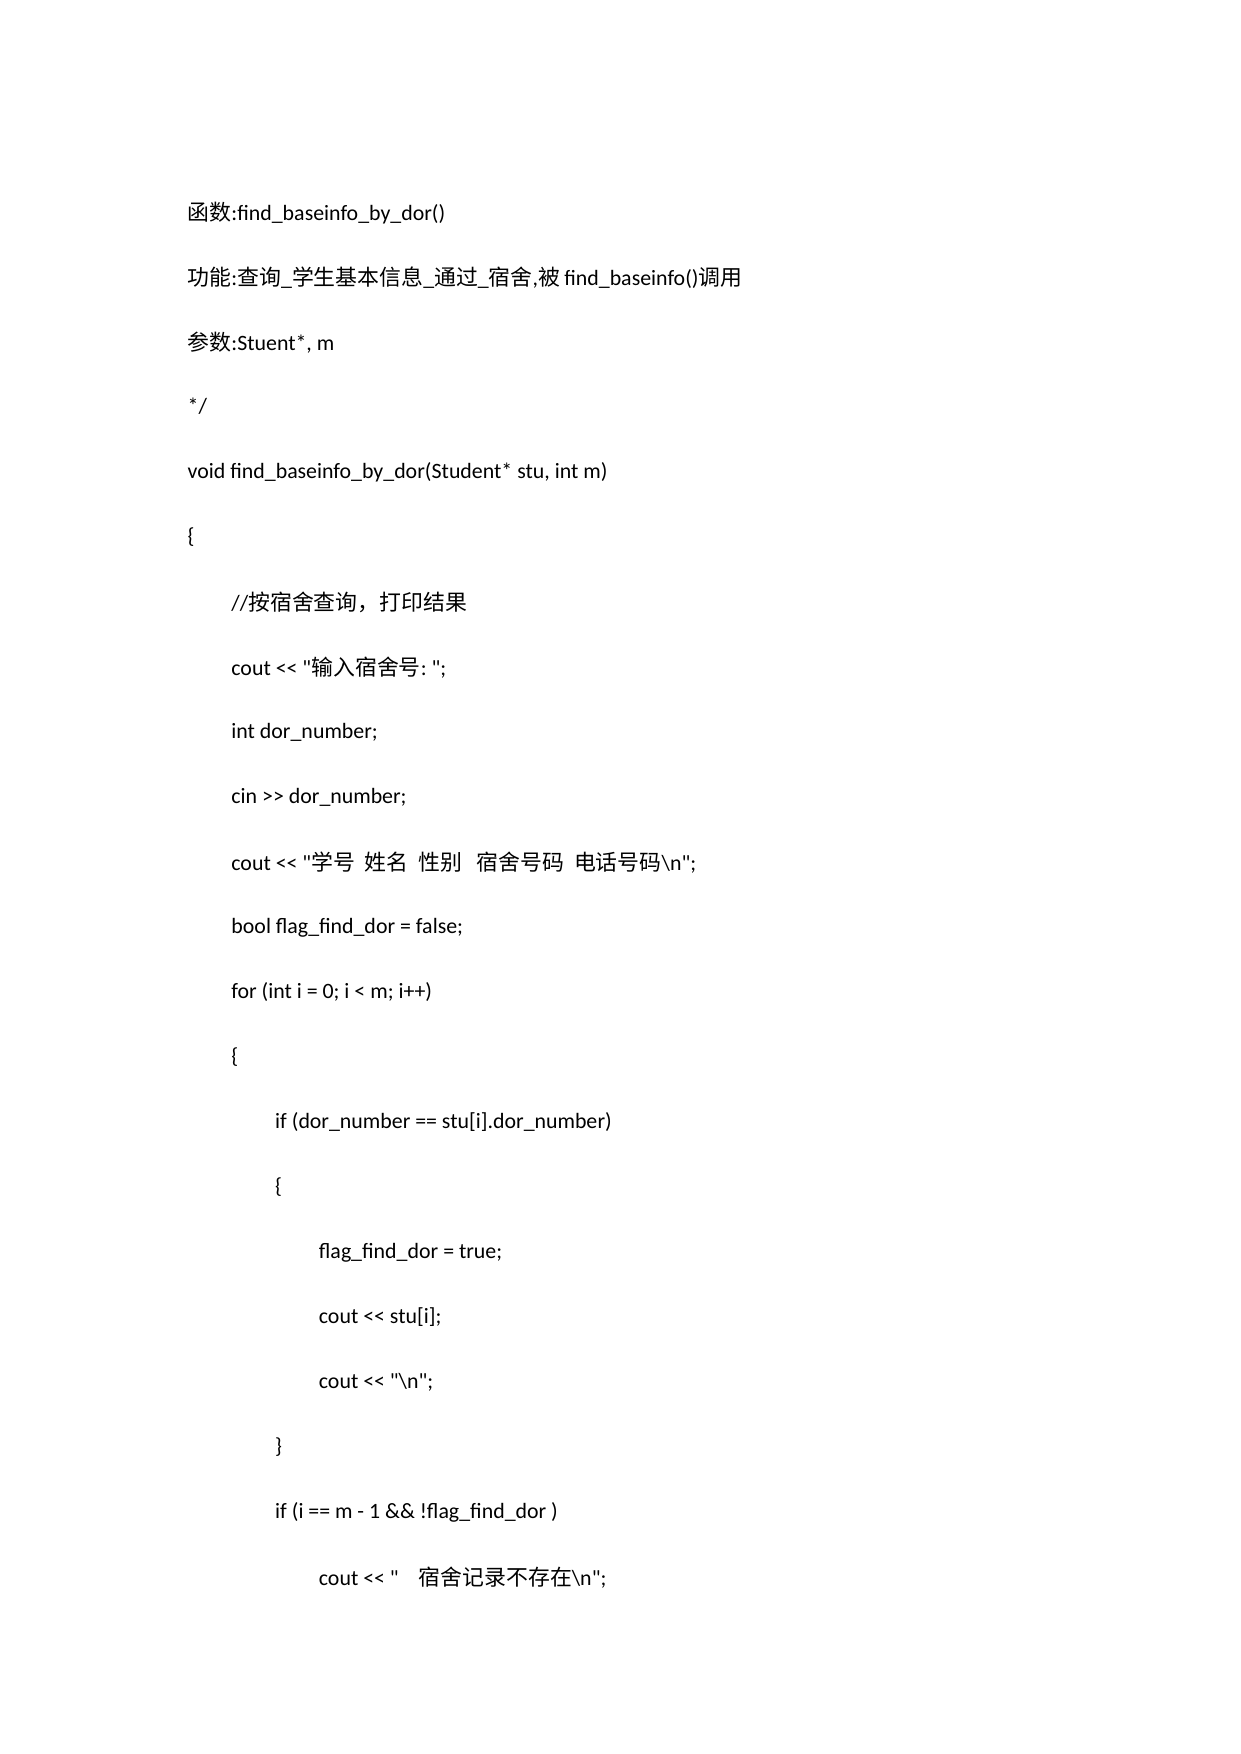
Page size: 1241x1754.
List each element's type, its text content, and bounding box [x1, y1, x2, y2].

text { [187, 1169, 1053, 1202]
text int dor_number; [187, 714, 1053, 747]
text cout << " 宿舍记录不存在\n"; [187, 1559, 1053, 1592]
text flag_find_dor = true; [187, 1234, 1053, 1267]
text } [187, 1429, 1053, 1462]
text { [187, 519, 1053, 552]
text 功能:查询_学生基本信息_通过_宿舍,被find_baseinfo()调用 [187, 259, 1053, 292]
text cout << "学号 姓名 性别 宿舍号码 电话号码\n"; [187, 844, 1053, 877]
text if (dor_number == stu[i].dor_number) [187, 1104, 1053, 1137]
text bool flag_find_dor = false; [187, 909, 1053, 942]
text cout << "输入宿舍号: "; [187, 649, 1053, 682]
text void find_baseinfo_by_dor(Student* stu, int m) [187, 454, 1053, 487]
text cout << "\n"; [187, 1364, 1053, 1397]
text for (int i = 0; i < m; i++) [187, 974, 1053, 1007]
text */ [187, 389, 1053, 422]
text //按宿舍查询，打印结果 [187, 584, 1053, 617]
text { [187, 1039, 1053, 1072]
text if (i == m - 1 && !flag_find_dor ) [187, 1494, 1053, 1527]
text 参数:Stuent*, m [187, 324, 1053, 357]
text cin >> dor_number; [187, 779, 1053, 812]
text cout << stu[i]; [187, 1299, 1053, 1332]
text 函数:find_baseinfo_by_dor() [187, 194, 1053, 227]
